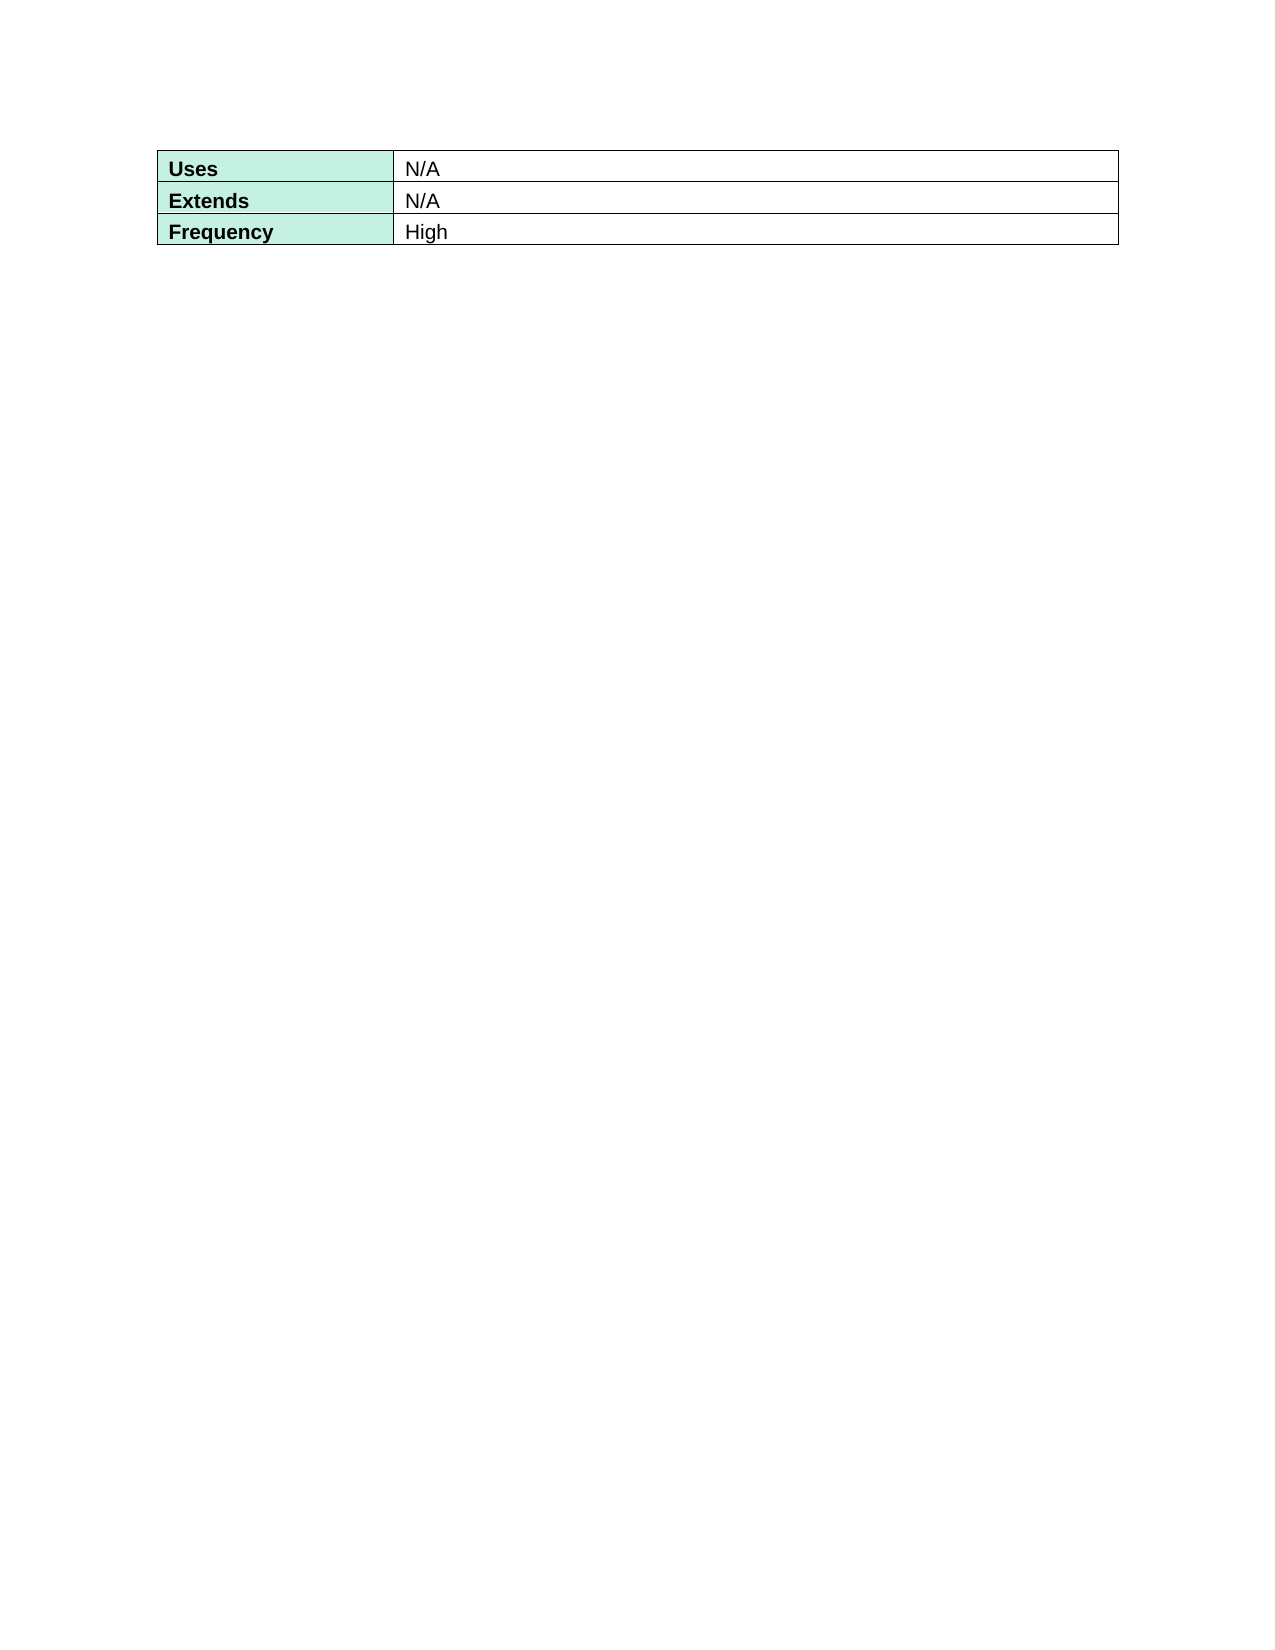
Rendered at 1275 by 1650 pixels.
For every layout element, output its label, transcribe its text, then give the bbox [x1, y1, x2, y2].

table_cell Extends [158, 182, 393, 212]
table_cell N/A [394, 182, 1118, 212]
table_cell High [394, 214, 1118, 244]
table_cell N/A [394, 151, 1118, 181]
table_cell Uses [158, 151, 393, 181]
table_cell Frequency [158, 214, 393, 244]
